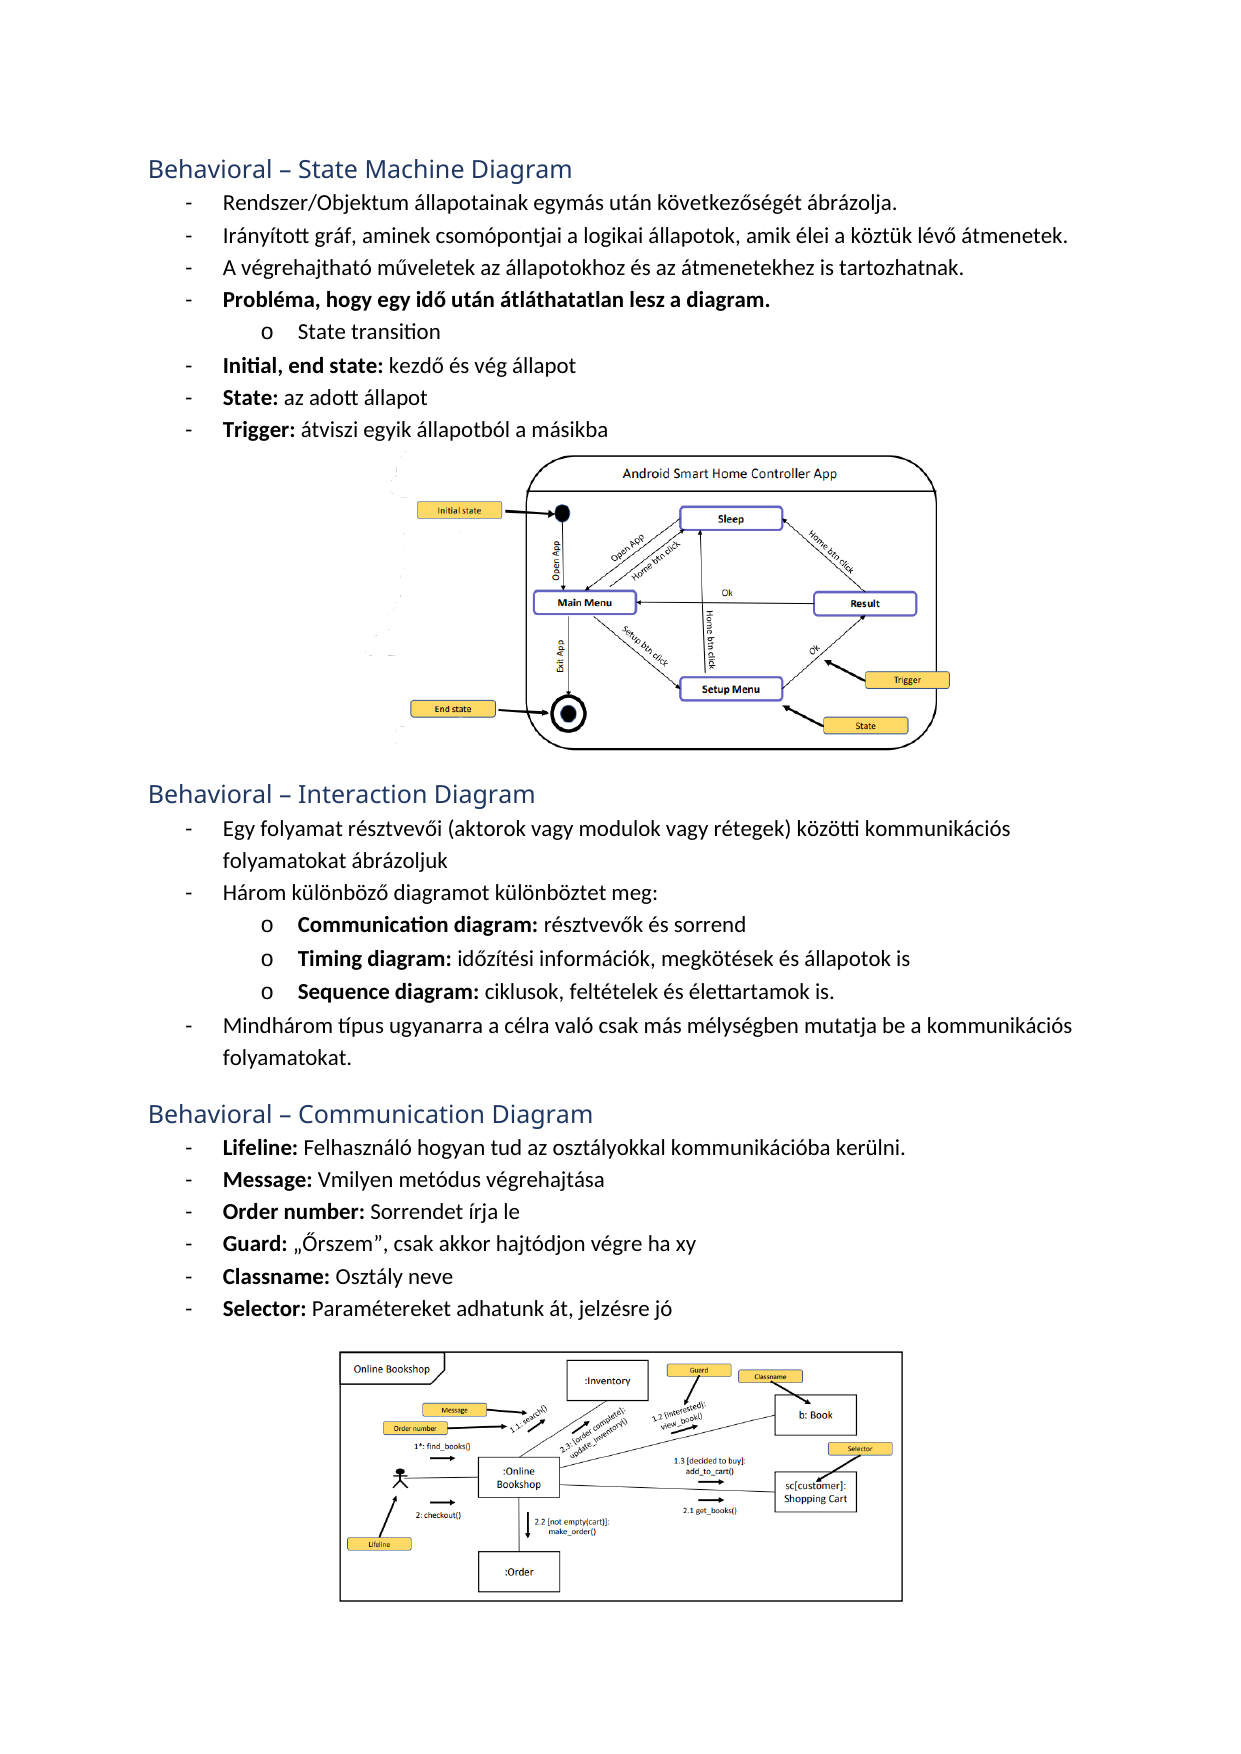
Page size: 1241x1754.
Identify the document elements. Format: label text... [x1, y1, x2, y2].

list Selector: Paramétereket adhatunk át, jelzésre jó [185, 1294, 1093, 1322]
list Irányított gráf, aminek csomópontjai a logikai állapotok, amik élei a köztük lévő átmenetek. [185, 221, 1093, 249]
list State transition [260, 317, 1093, 346]
list Trigger: átviszi egyik állapotból a másikba [185, 415, 1093, 443]
list Classname: Osztály neve [185, 1262, 1093, 1290]
list Communication diagram: résztvevők és sorrend [260, 910, 1093, 939]
list Sequence diagram: ciklusok, feltételek és élettartamok is. [260, 977, 1093, 1007]
list State: az adott állapot [185, 383, 1093, 411]
list Probléma, hogy egy idő után átláthatatlan lesz a diagram. [185, 285, 1093, 313]
list Order number: Sorrendet írja le [185, 1197, 1093, 1225]
subtitle Behavioral – Interaction Diagram [148, 777, 1093, 811]
list Három különböző diagramot különböztet meg: [185, 878, 1093, 906]
list Mindhárom típus ugyanarra a célra való csak más mélységben mutatja be a kommunikációs folyamatokat. [185, 1011, 1093, 1071]
subtitle Behavioral – Communication Diagram [148, 1096, 1093, 1130]
picture [335, 1347, 905, 1604]
list Rendszer/Objektum állapotainak egymás után következőségét ábrázolja. [185, 188, 1093, 217]
list Lifeline: Felhasználó hogyan tud az osztályokkal kommunikációba kerülni. [185, 1133, 1093, 1161]
subtitle Behavioral – State Machine Diagram [148, 152, 1093, 186]
list Timing diagram: időzítési információk, megkötések és állapotok is [260, 944, 1093, 973]
list Guard: „Őrszem”, csak akkor hajtódjon végre ha xy [185, 1229, 1093, 1258]
list Initial, end state: kezdő és vég állapot [185, 351, 1093, 379]
list Message: Vmilyen metódus végrehajtása [185, 1165, 1093, 1193]
list Egy folyamat résztvevői (aktorok vagy modulok vagy rétegek) közötti kommunikációs folyamatokat ábrázoljuk [185, 814, 1093, 874]
picture [363, 447, 953, 752]
list A végrehajtható műveletek az állapotokhoz és az átmenetekhez is tartozhatnak. [185, 253, 1093, 281]
